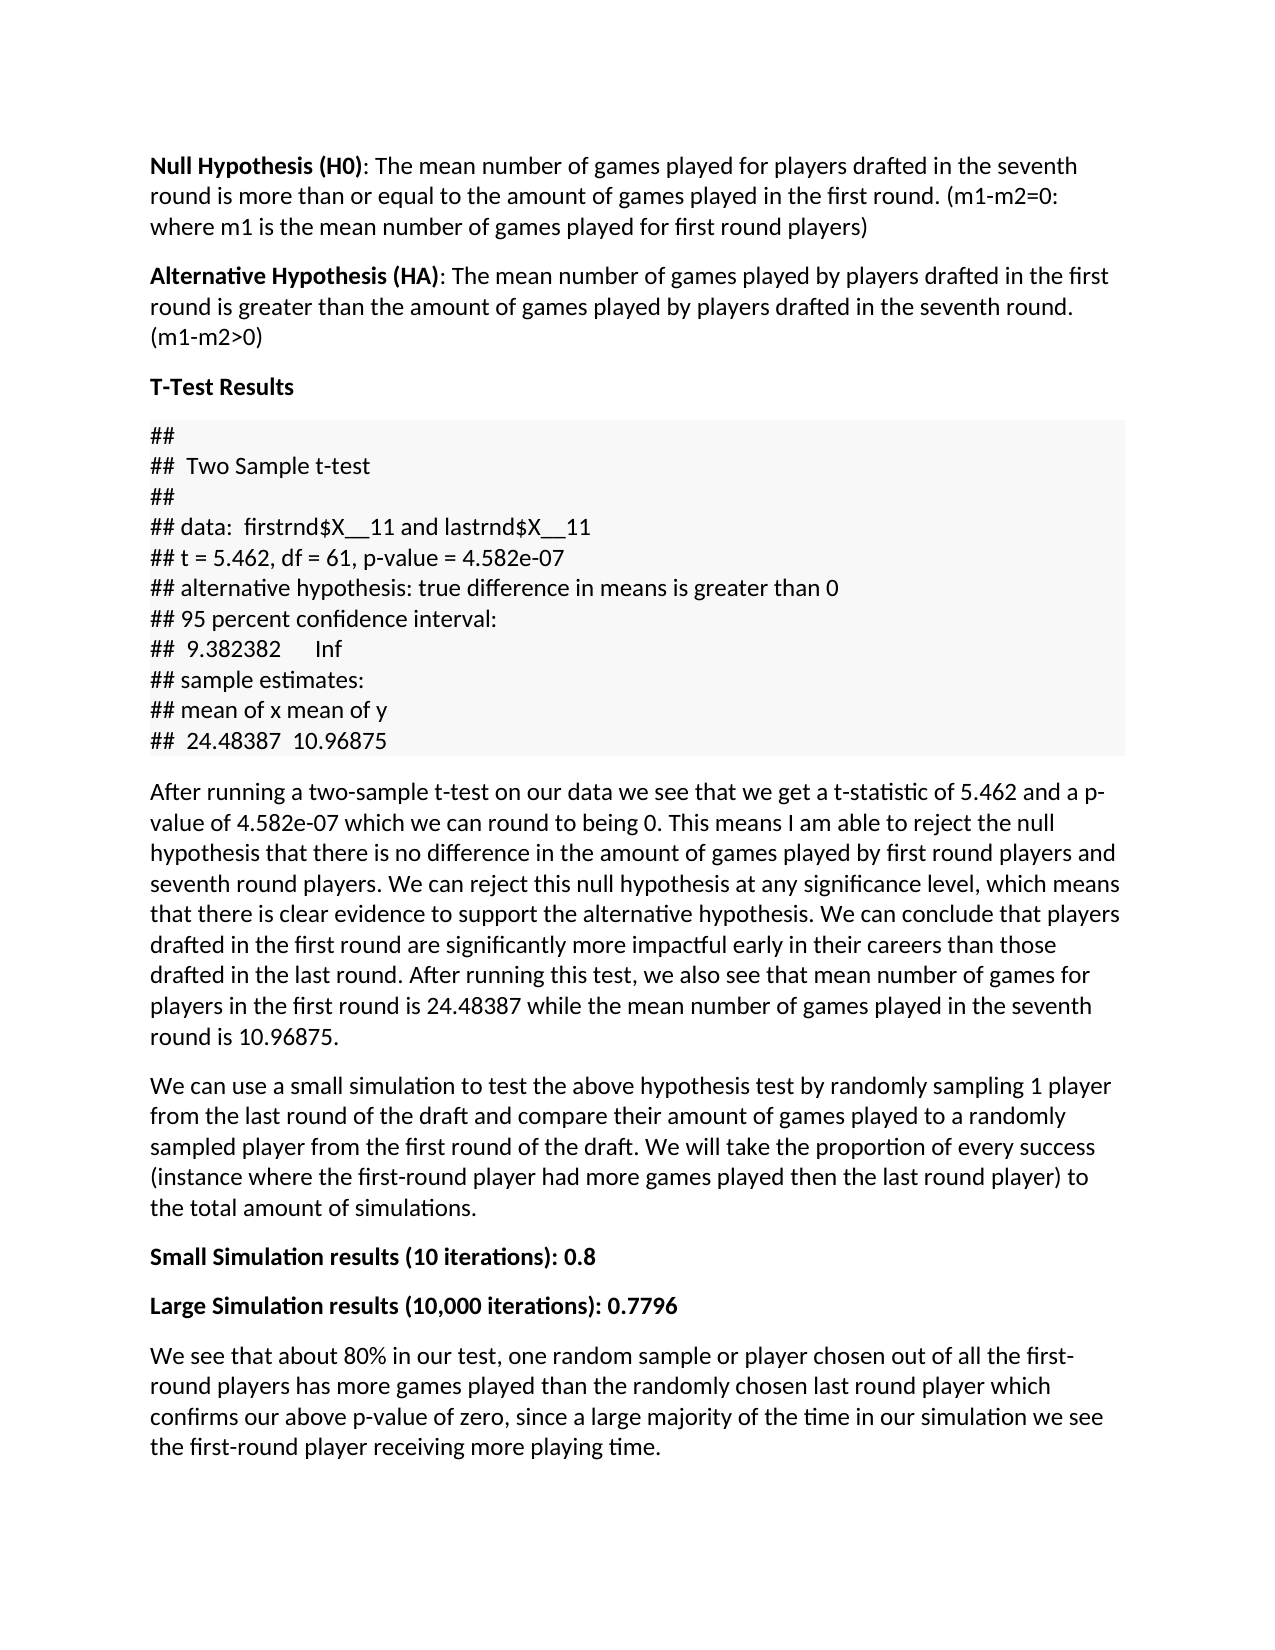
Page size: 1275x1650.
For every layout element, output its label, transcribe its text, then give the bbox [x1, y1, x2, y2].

text Null Hypothesis (H0): The mean number of games played for players drafted in the seventh round is more than or equal to the amount of games played in the first round. (m1-m2=0: where m1 is the mean number of games played for first round players) [150, 150, 1125, 242]
text T-Test Results [150, 371, 1125, 401]
text Large Simulation results (10,000 iterations): 0.7796 [150, 1291, 1125, 1321]
text Small Simulation results (10 iterations): 0.8 [150, 1241, 1125, 1272]
text We can use a small simulation to test the above hypothesis test by randomly sampling 1 player from the last round of the draft and compare their amount of games played to a randomly sampled player from the first round of the draft. We will take the proportion of every success (instance where the first-round player had more games played then the last round player) to the total amount of simulations. [150, 1070, 1125, 1222]
text ## ## Two Sample t-test ## ## data: firstrnd$X__11 and lastrnd$X__11 ## t = 5.462, df = 61, p-value = 4.582e-07 ## alternative hypothesis: true difference in means is greater than 0 ## 95 percent confidence interval: ## 9.382382 Inf ## sample estimates: ## mean of x mean of y ## 24.48387 10.96875 [150, 420, 1125, 756]
text After running a two-sample t-test on our data we see that we get a t-statistic of 5.462 and a p-value of 4.582e-07 which we can round to being 0. This means I am able to reject the null hypothesis that there is no difference in the amount of games played by first round players and seventh round players. We can reject this null hypothesis at any significance level, which means that there is clear evidence to support the alternative hypothesis. We can conclude that players drafted in the first round are significantly more impactful early in their careers than those drafted in the last round. After running this test, we also see that mean number of games for players in the first round is 24.48387 while the mean number of games played in the seventh round is 10.96875. [150, 776, 1125, 1051]
text We see that about 80% in our test, one random sample or player chosen out of all the first-round players has more games played than the randomly chosen last round player which confirms our above p-value of zero, since a large majority of the time in our simulation we see the first-round player receiving more playing time. [150, 1340, 1125, 1462]
text Alternative Hypothesis (HA): The mean number of games played by players drafted in the first round is greater than the amount of games played by players drafted in the seventh round. (m1-m2>0) [150, 260, 1125, 352]
